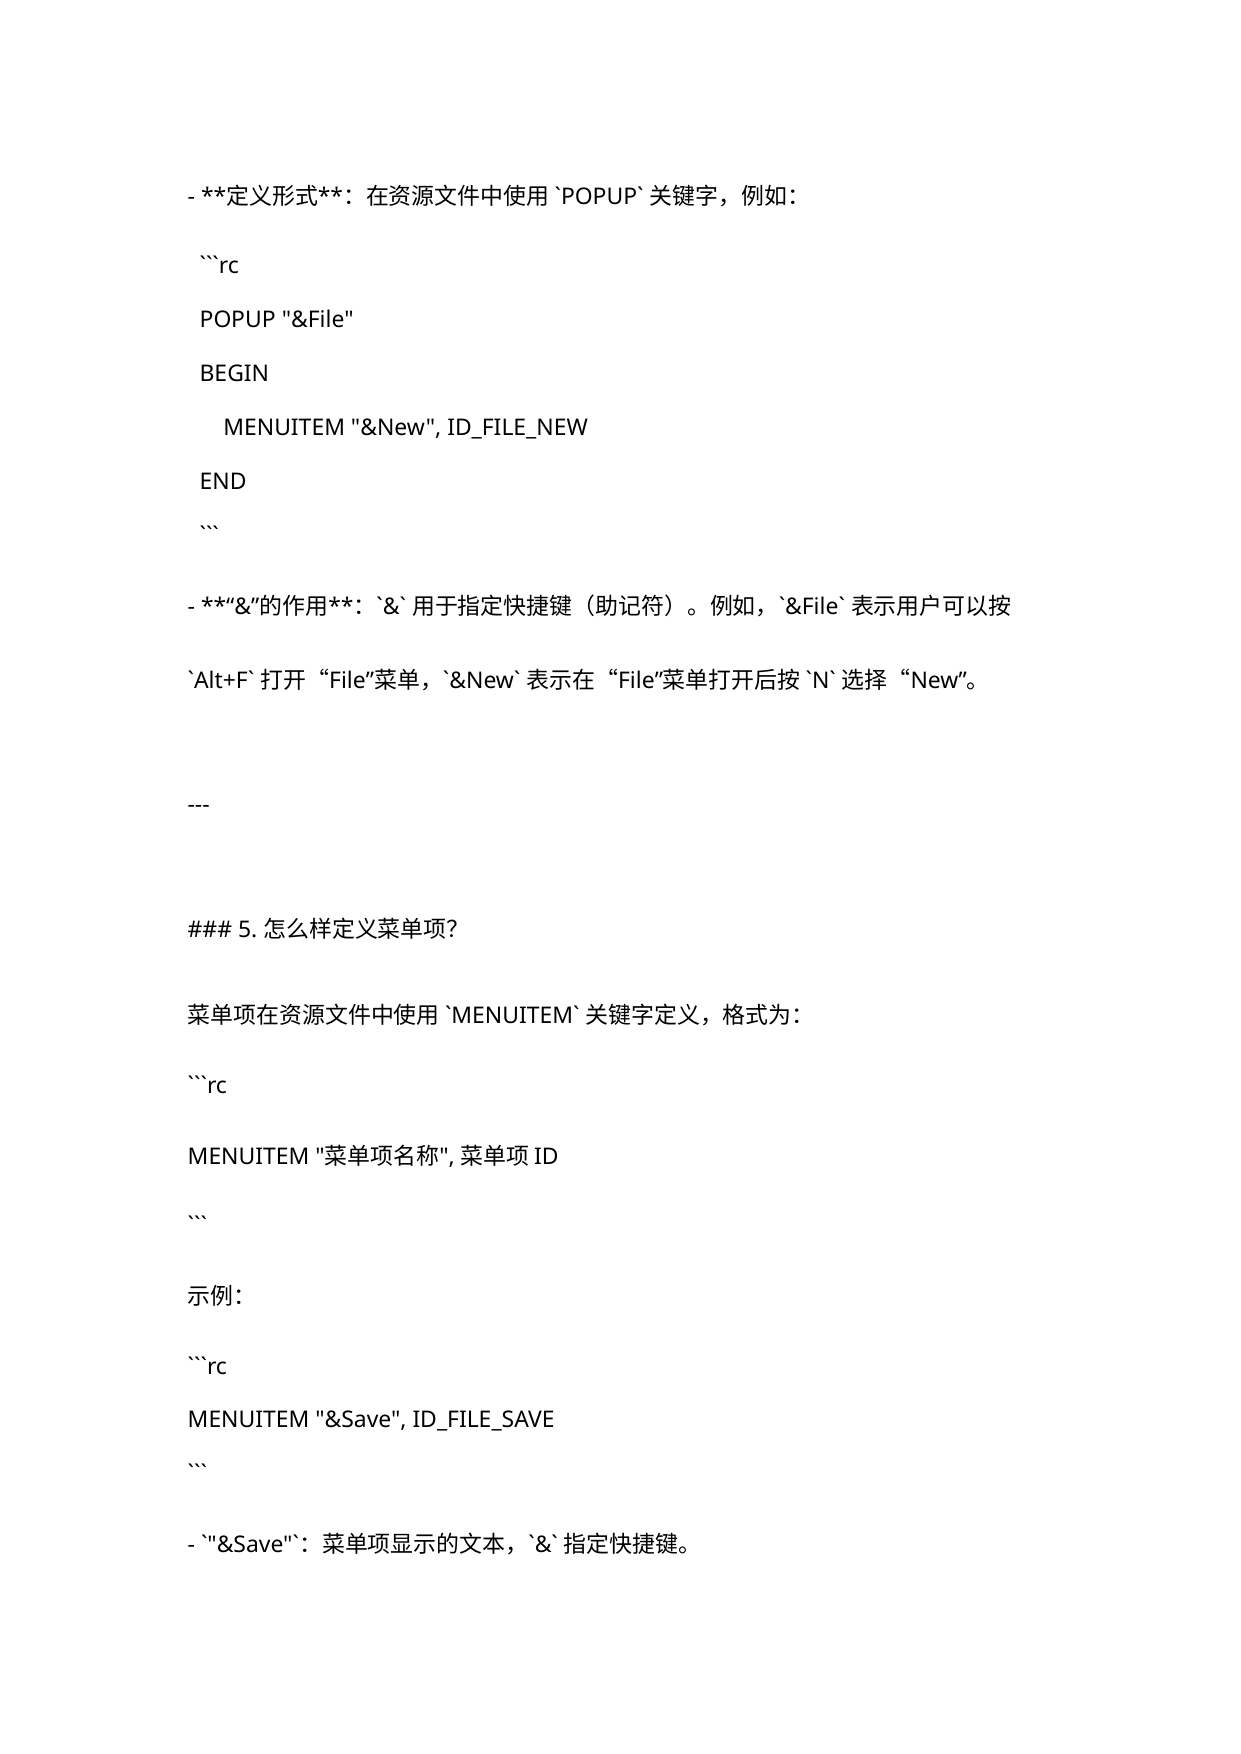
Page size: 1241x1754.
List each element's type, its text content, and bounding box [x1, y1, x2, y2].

text POPUP "&File" [187, 302, 1053, 335]
text ```rc [187, 1349, 1053, 1381]
text - **定义形式**：在资源文件中使用 `POPUP` 关键字，例如： [187, 162, 1053, 227]
text ### 5. 怎么样定义菜单项？ [187, 895, 1053, 960]
text - `"&Save"`：菜单项显示的文本，`&` 指定快捷键。 [187, 1511, 1053, 1576]
text --- [187, 787, 1053, 819]
text MENUITEM "&Save", ID_FILE_SAVE [187, 1403, 1053, 1435]
text ``` [187, 518, 1053, 550]
text ``` [187, 1208, 1053, 1241]
text - **“&”的作用**：`&` 用于指定快捷键（助记符）。例如，`&File` 表示用户可以按 `Alt+F` 打开“File”菜单，`&New` 表示在“File”菜单打开后按 `N` 选择“New”。 [187, 572, 1053, 711]
text ``` [187, 1457, 1053, 1489]
text END [187, 464, 1053, 497]
text MENUITEM "菜单项名称", 菜单项ID [187, 1122, 1053, 1187]
text MENUITEM "&New", ID_FILE_NEW [187, 410, 1053, 443]
text 示例： [187, 1262, 1053, 1327]
text ```rc [187, 249, 1053, 281]
text 菜单项在资源文件中使用 `MENUITEM` 关键字定义，格式为： [187, 981, 1053, 1046]
text BEGIN [187, 356, 1053, 389]
text ```rc [187, 1068, 1053, 1101]
